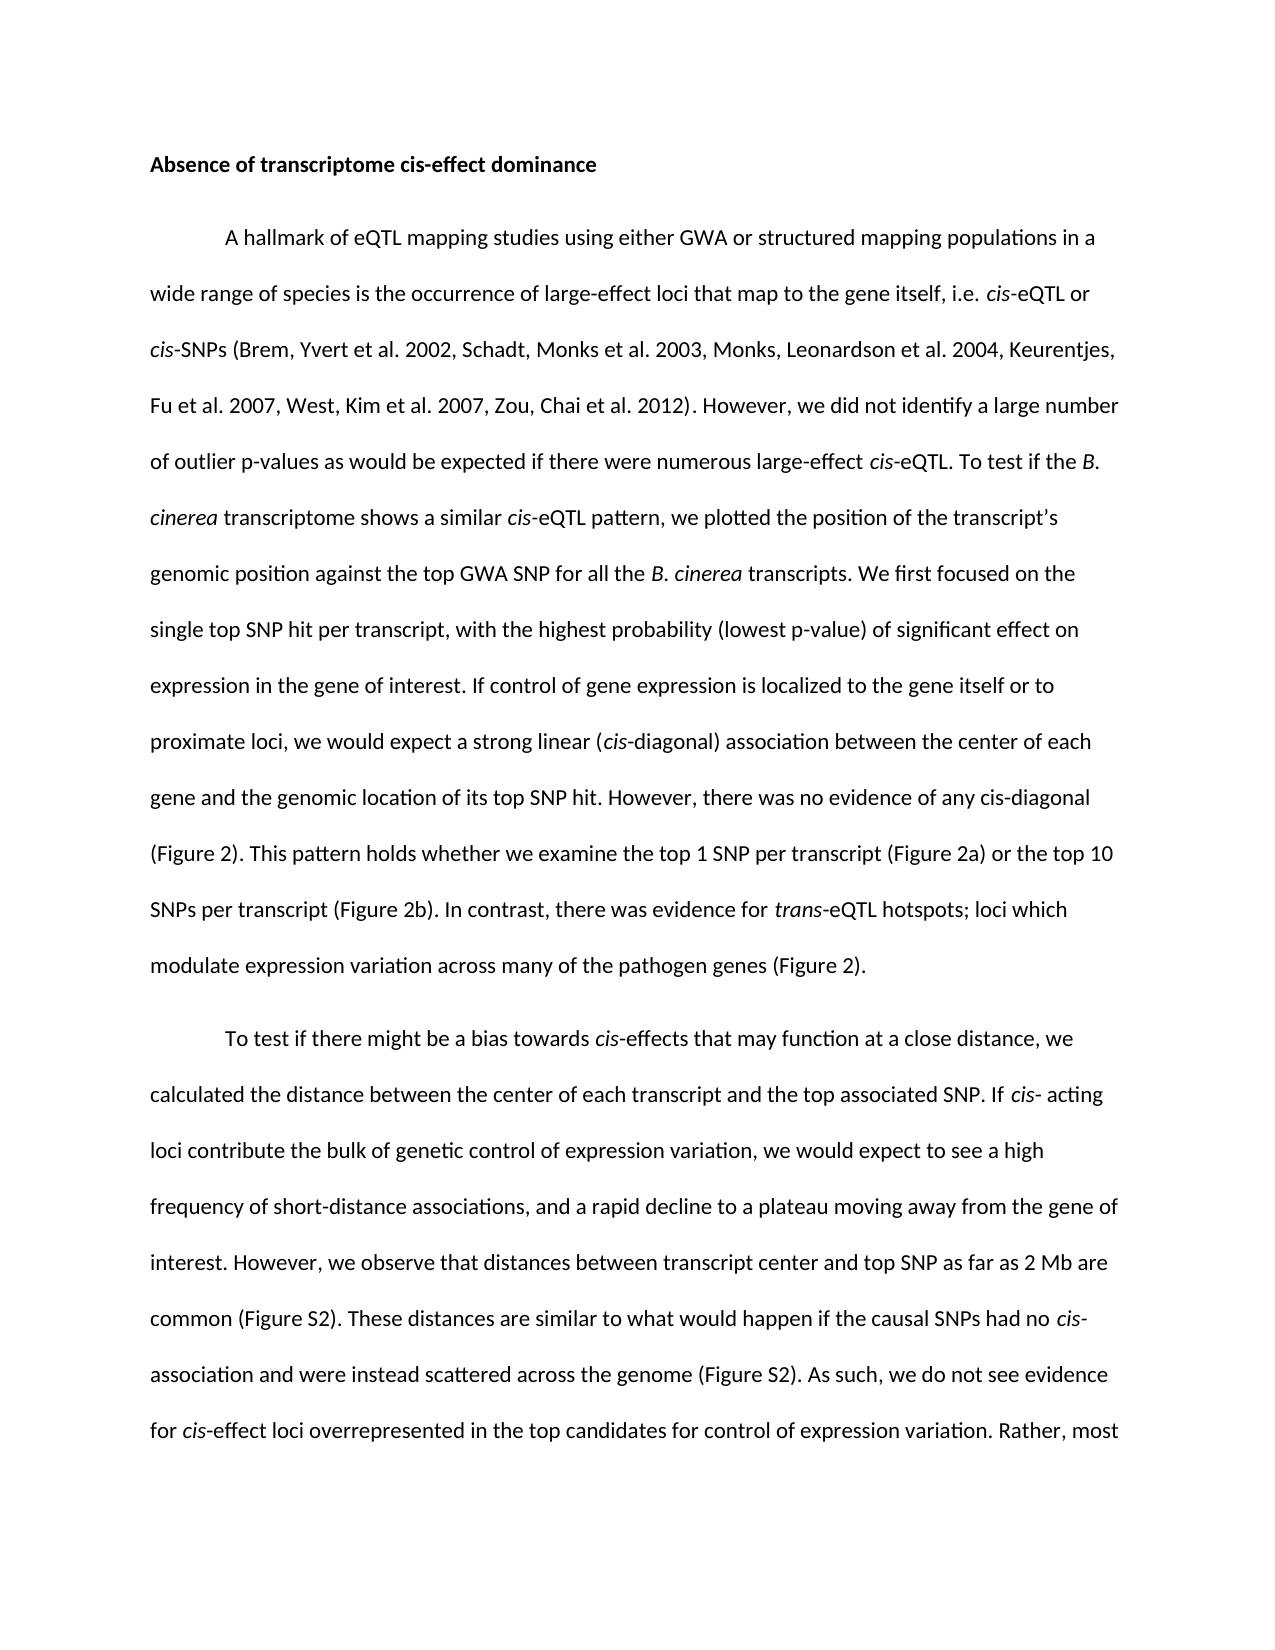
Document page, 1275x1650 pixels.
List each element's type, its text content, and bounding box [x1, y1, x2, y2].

text A hallmark of eQTL mapping studies using either GWA or structured mapping populations in a wide range of species is the occurrence of large-effect loci that map to the gene itself, i.e. cis-eQTL or cis-SNPs (Brem, Yvert et al. 2002, Schadt, Monks et al. 2003, Monks, Leonardson et al. 2004, Keurentjes, Fu et al. 2007, West, Kim et al. 2007, Zou, Chai et al. 2012). However, we did not identify a large number of outlier p-values as would be expected if there were numerous large-effect cis-eQTL. To test if the B. cinerea transcriptome shows a similar cis-eQTL pattern, we plotted the position of the transcript’s genomic position against the top GWA SNP for all the B. cinerea transcripts. We first focused on the single top SNP hit per transcript, with the highest probability (lowest p-value) of significant effect on expression in the gene of interest. If control of gene expression is localized to the gene itself or to proximate loci, we would expect a strong linear (cis-diagonal) association between the center of each gene and the genomic location of its top SNP hit. However, there was no evidence of any cis-diagonal (Figure 2). This pattern holds whether we examine the top 1 SNP per transcript (Figure 2a) or the top 10 SNPs per transcript (Figure 2b). In contrast, there was evidence for trans-eQTL hotspots; loci which modulate expression variation across many of the pathogen genes (Figure 2). [150, 223, 1125, 979]
text Absence of transcriptome cis-effect dominance [150, 150, 1125, 178]
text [150, 1024, 1125, 1444]
